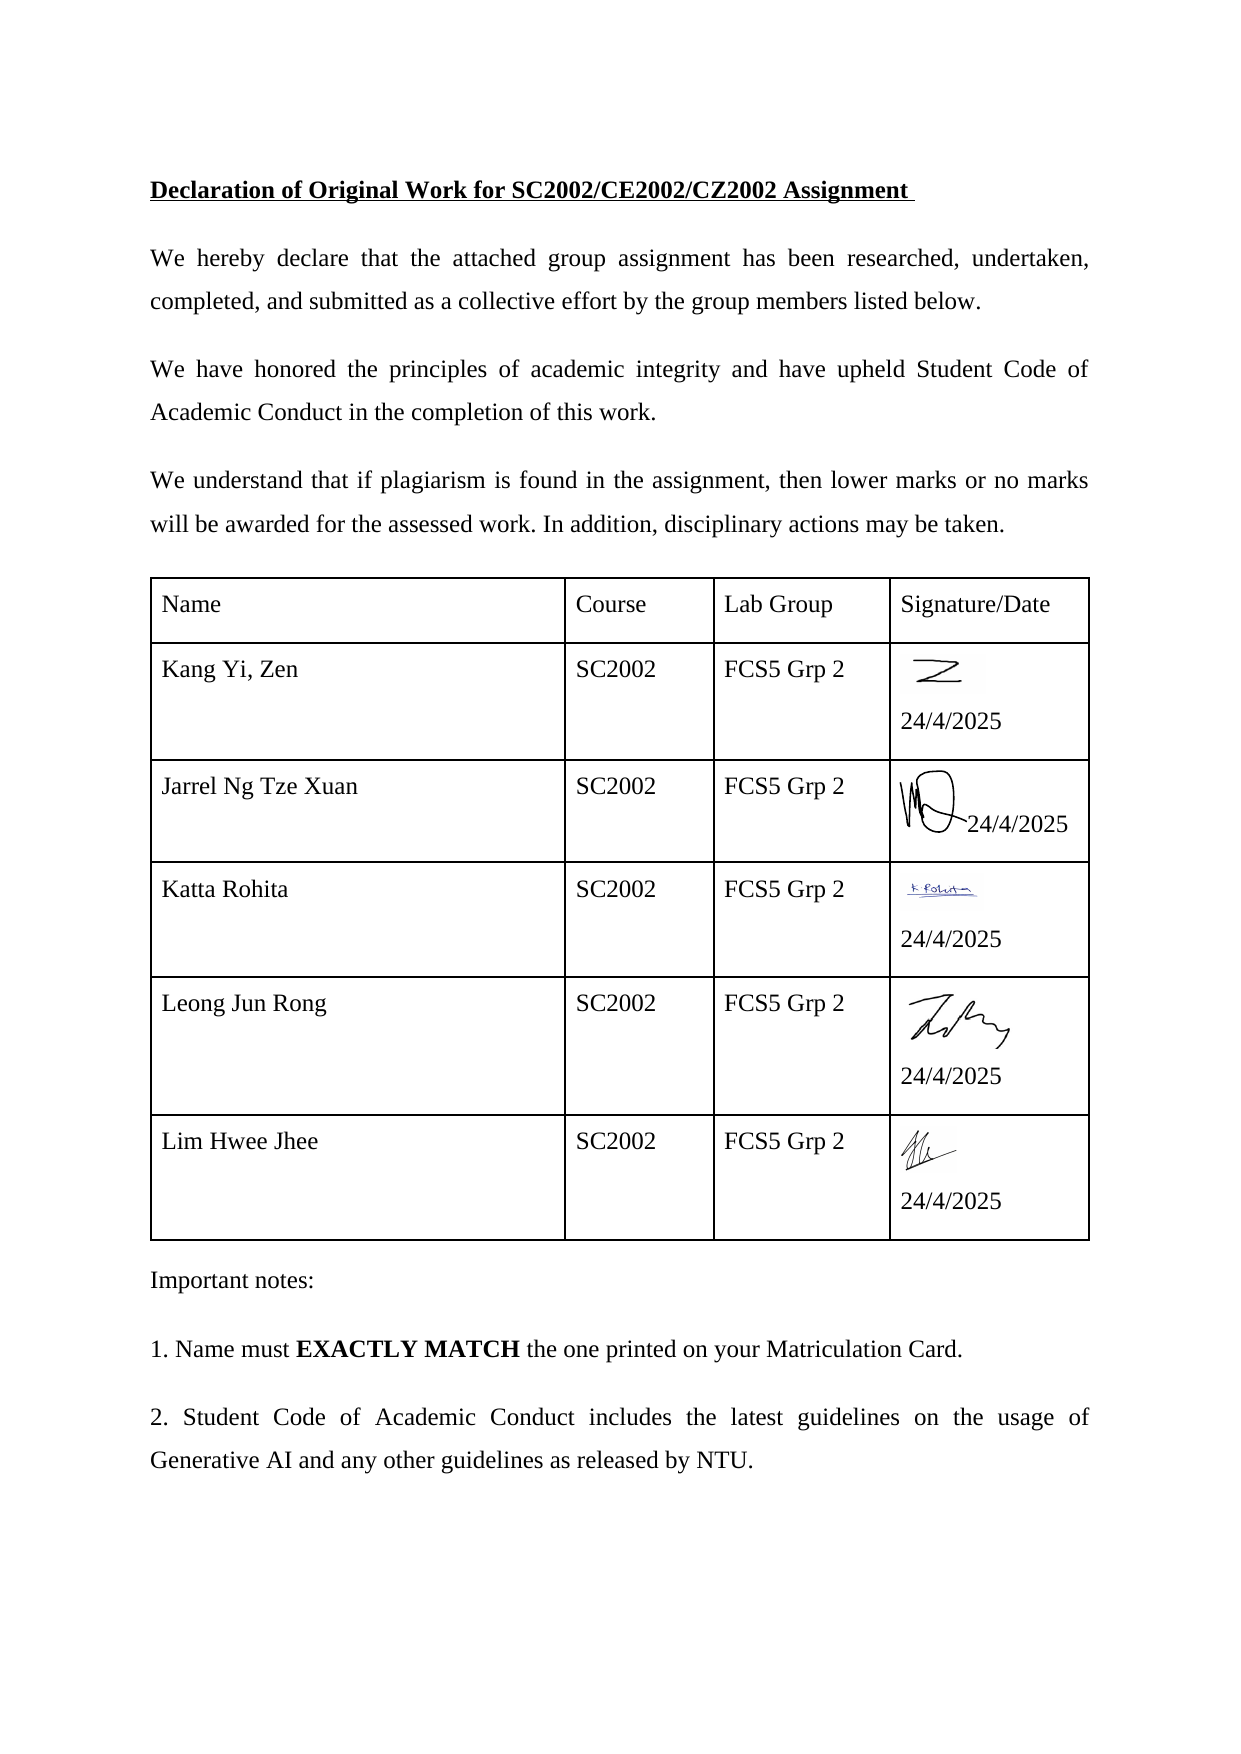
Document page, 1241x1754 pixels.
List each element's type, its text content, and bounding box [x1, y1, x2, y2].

table_cell FCS5 Grp 2 [715, 644, 889, 758]
picture [900, 873, 984, 911]
table_cell Leong Jun Rong [152, 978, 564, 1114]
table_cell Jarrel Ng Tze Xuan [152, 761, 564, 861]
table_header Name [152, 579, 564, 642]
text We have honored the principles of academic integrity and have upheld Student Code of Academic Conduct in the completion of this work. [150, 354, 1090, 426]
picture [900, 1126, 958, 1173]
table_cell FCS5 Grp 2 [715, 978, 889, 1114]
table_cell 24/4/2025 [891, 978, 1088, 1114]
table_cell 24/4/2025 [891, 644, 1088, 758]
table_cell Katta Rohita [152, 863, 564, 976]
text 1. Name must EXACTLY MATCH the one printed on your Matriculation Card. [150, 1334, 1090, 1362]
table_cell 24/4/2025 [891, 863, 1088, 976]
table_cell SC2002 [566, 978, 713, 1114]
table_cell SC2002 [566, 644, 713, 758]
table_cell FCS5 Grp 2 [715, 1116, 889, 1238]
table_header Lab Group [715, 579, 889, 642]
table_cell FCS5 Grp 2 [715, 761, 889, 861]
table_header Course [566, 579, 713, 642]
text Declaration of Original Work for SC2002/CE2002/CZ2002 Assignment [150, 175, 1090, 204]
table_cell FCS5 Grp 2 [715, 863, 889, 976]
table_cell 24/4/2025 [891, 1116, 1088, 1238]
text Important notes: [150, 1266, 1090, 1294]
table_cell SC2002 [566, 863, 713, 976]
table_cell SC2002 [566, 1116, 713, 1238]
table_cell SC2002 [566, 761, 713, 861]
table_cell Lim Hwee Jhee [152, 1116, 564, 1238]
table_cell Kang Yi, Zen [152, 644, 564, 758]
text We understand that if plagiarism is found in the assignment, then lower marks or no marks will be awarded for the assessed work. In addition, disciplinary actions may be taken. [150, 466, 1090, 537]
picture [900, 988, 1020, 1049]
picture [900, 654, 986, 694]
table_header Signature/Date [891, 579, 1088, 642]
text We hereby declare that the attached group assignment has been researched, undertaken, completed, and submitted as a collective effort by the group members listed below. [150, 243, 1090, 315]
table_cell 24/4/2025 [891, 761, 1088, 861]
text 2. Student Code of Academic Conduct includes the latest guidelines on the usage of Generative AI and any other guidelines as released by NTU. [150, 1402, 1090, 1474]
